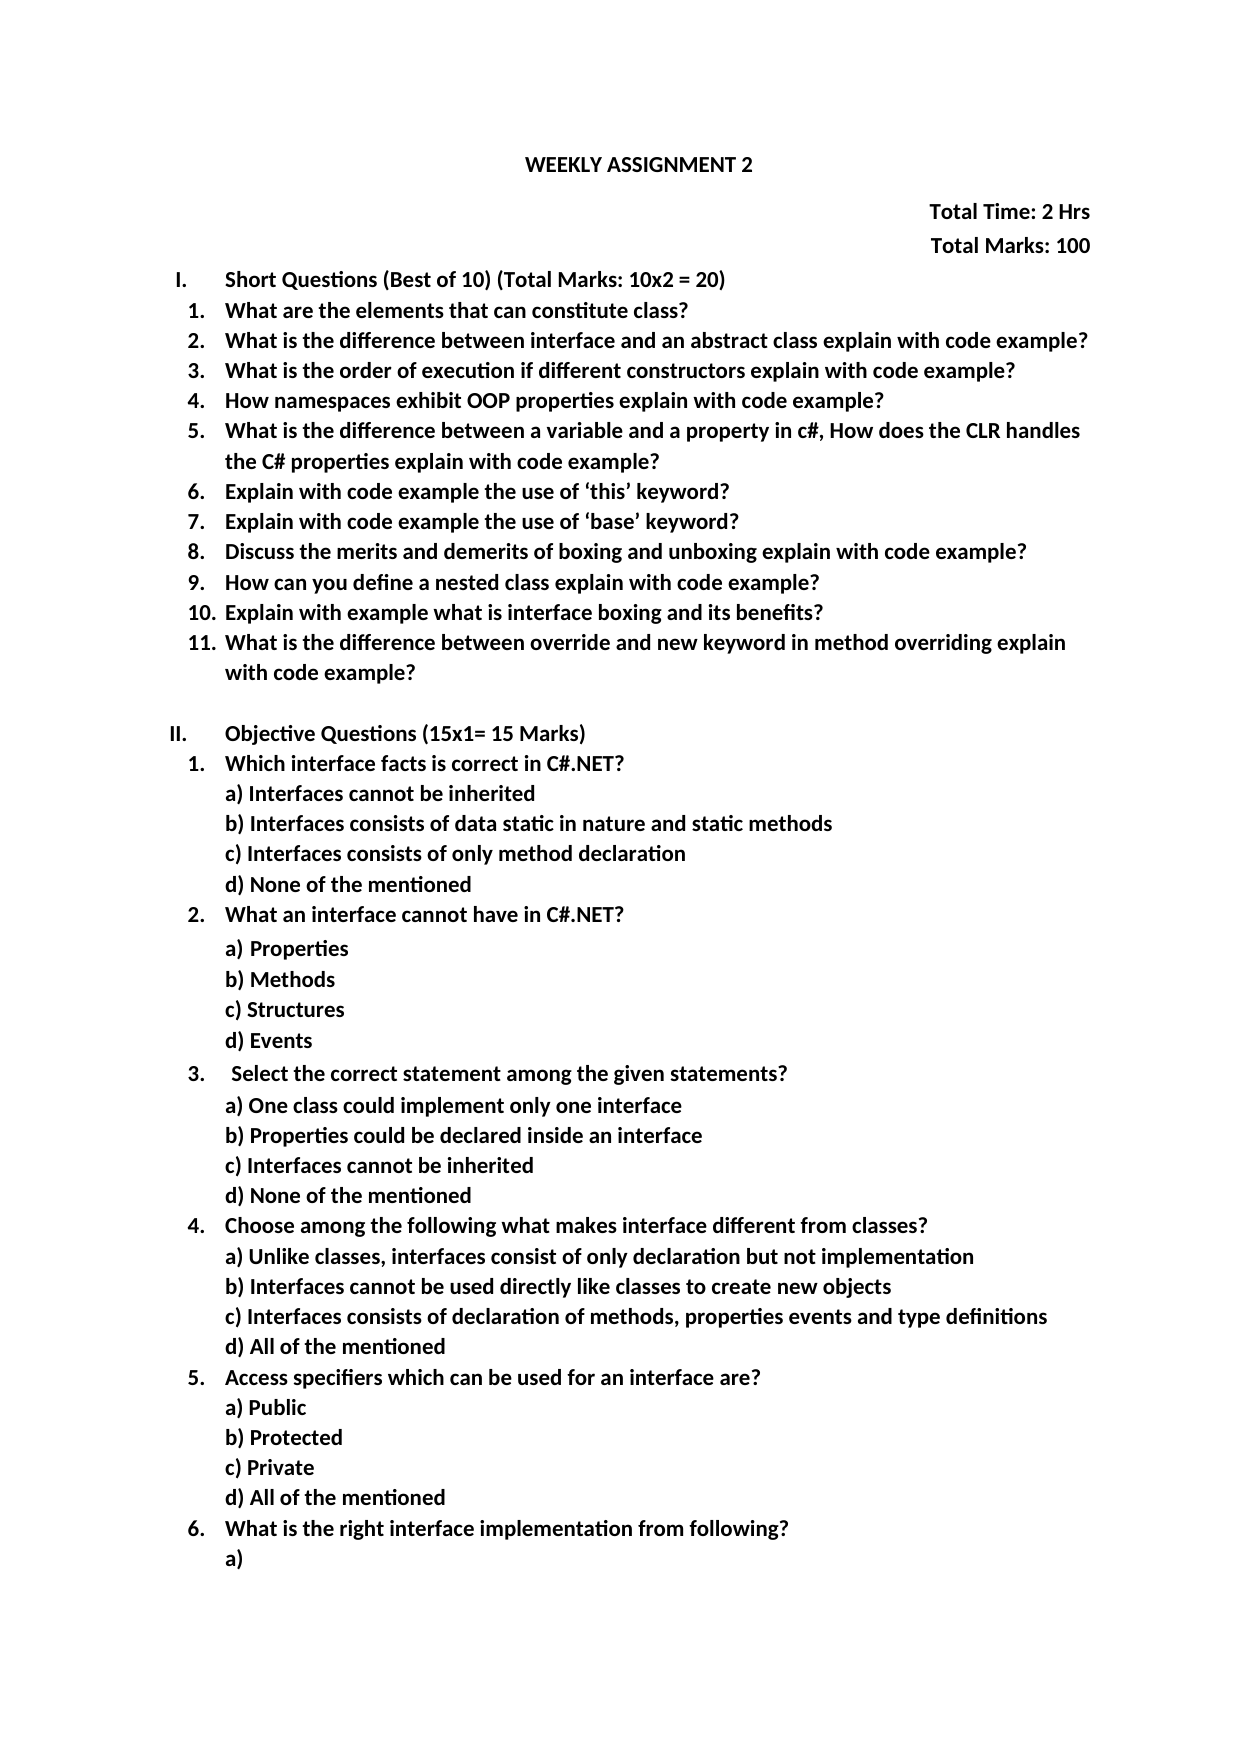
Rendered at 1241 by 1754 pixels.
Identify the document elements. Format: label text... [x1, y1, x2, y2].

list What an interface cannot have in C#.NET? a) Properties b) Methods c) Structures d) Events [187, 900, 1090, 1054]
list How can you define a nested class explain with code example? [187, 568, 1090, 596]
list Explain with code example the use of ‘this’ keyword? [187, 477, 1090, 505]
list Explain with code example the use of ‘base’ keyword? [187, 507, 1090, 535]
list How namespaces exhibit OOP properties explain with code example? [187, 386, 1090, 414]
list What is the difference between override and new keyword in method overriding explain with code example? [187, 628, 1090, 686]
text WEEKLY ASSIGNMENT 2 [187, 150, 1090, 178]
list Choose among the following what makes interface different from classes? a) Unlike classes, interfaces consist of only declaration but not implementation b) Interfaces cannot be used directly like classes to create new objects c) Interfaces consists of declaration of methods, properties events and type definitions d) All of the mentioned [187, 1212, 1090, 1361]
text Total Marks: 100 [187, 231, 1090, 259]
list Access specifiers which can be used for an interface are? a) Public b) Protected c) Private d) All of the mentioned [187, 1363, 1090, 1512]
list Objective Questions (15x1= 15 Marks) [187, 719, 1090, 747]
list What is the order of execution if different constructors explain with code example? [187, 356, 1090, 384]
list What are the elements that can constitute class? [187, 296, 1090, 324]
list Select the correct statement among the given statements? a) One class could implement only one interface b) Properties could be declared inside an interface c) Interfaces cannot be inherited d) None of the mentioned [187, 1056, 1090, 1209]
list Explain with example what is interface boxing and its benefits? [187, 598, 1090, 626]
list Short Questions (Best of 10) (Total Marks: 10x2 = 20) [187, 266, 1090, 294]
text Total Time: 2 Hrs [187, 197, 1090, 225]
list What is the difference between a variable and a property in c#, How does the CLR handles the C# properties explain with code example? [187, 417, 1090, 475]
list What is the right interface implementation from following? a) [187, 1514, 1090, 1572]
list Discuss the merits and demerits of boxing and unboxing explain with code example? [187, 537, 1090, 566]
list Which interface facts is correct in C#.NET? a) Interfaces cannot be inherited b) Interfaces consists of data static in nature and static methods c) Interfaces consists of only method declaration d) None of the mentioned [187, 749, 1090, 898]
list What is the difference between interface and an abstract class explain with code example? [187, 326, 1090, 354]
